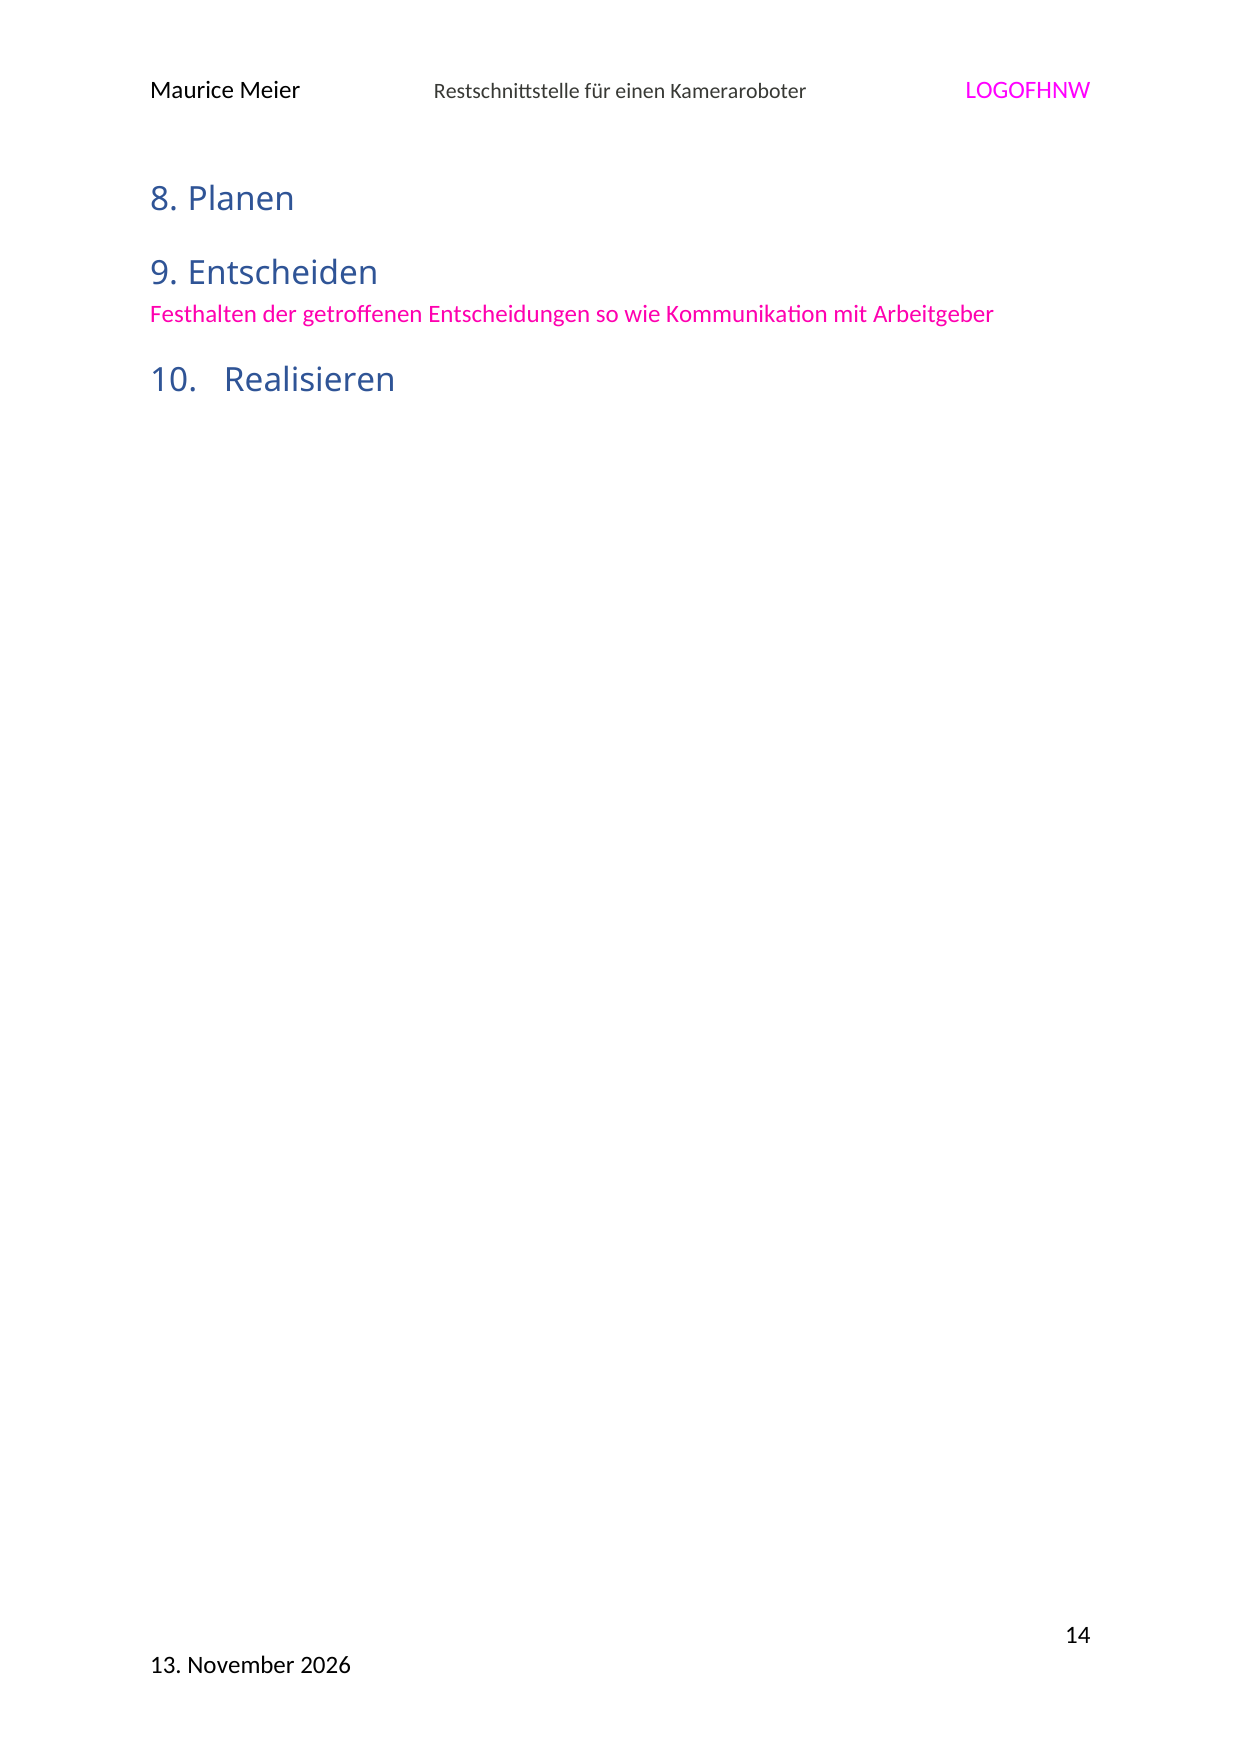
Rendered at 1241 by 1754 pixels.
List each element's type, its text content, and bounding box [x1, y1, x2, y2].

subtitle Realisieren [150, 356, 1090, 401]
text Festhalten der getroffenen Entscheidungen so wie Kommunikation mit Arbeitgeber [150, 298, 1090, 328]
subtitle Entscheiden [150, 249, 1090, 294]
subtitle Planen [150, 175, 1090, 220]
